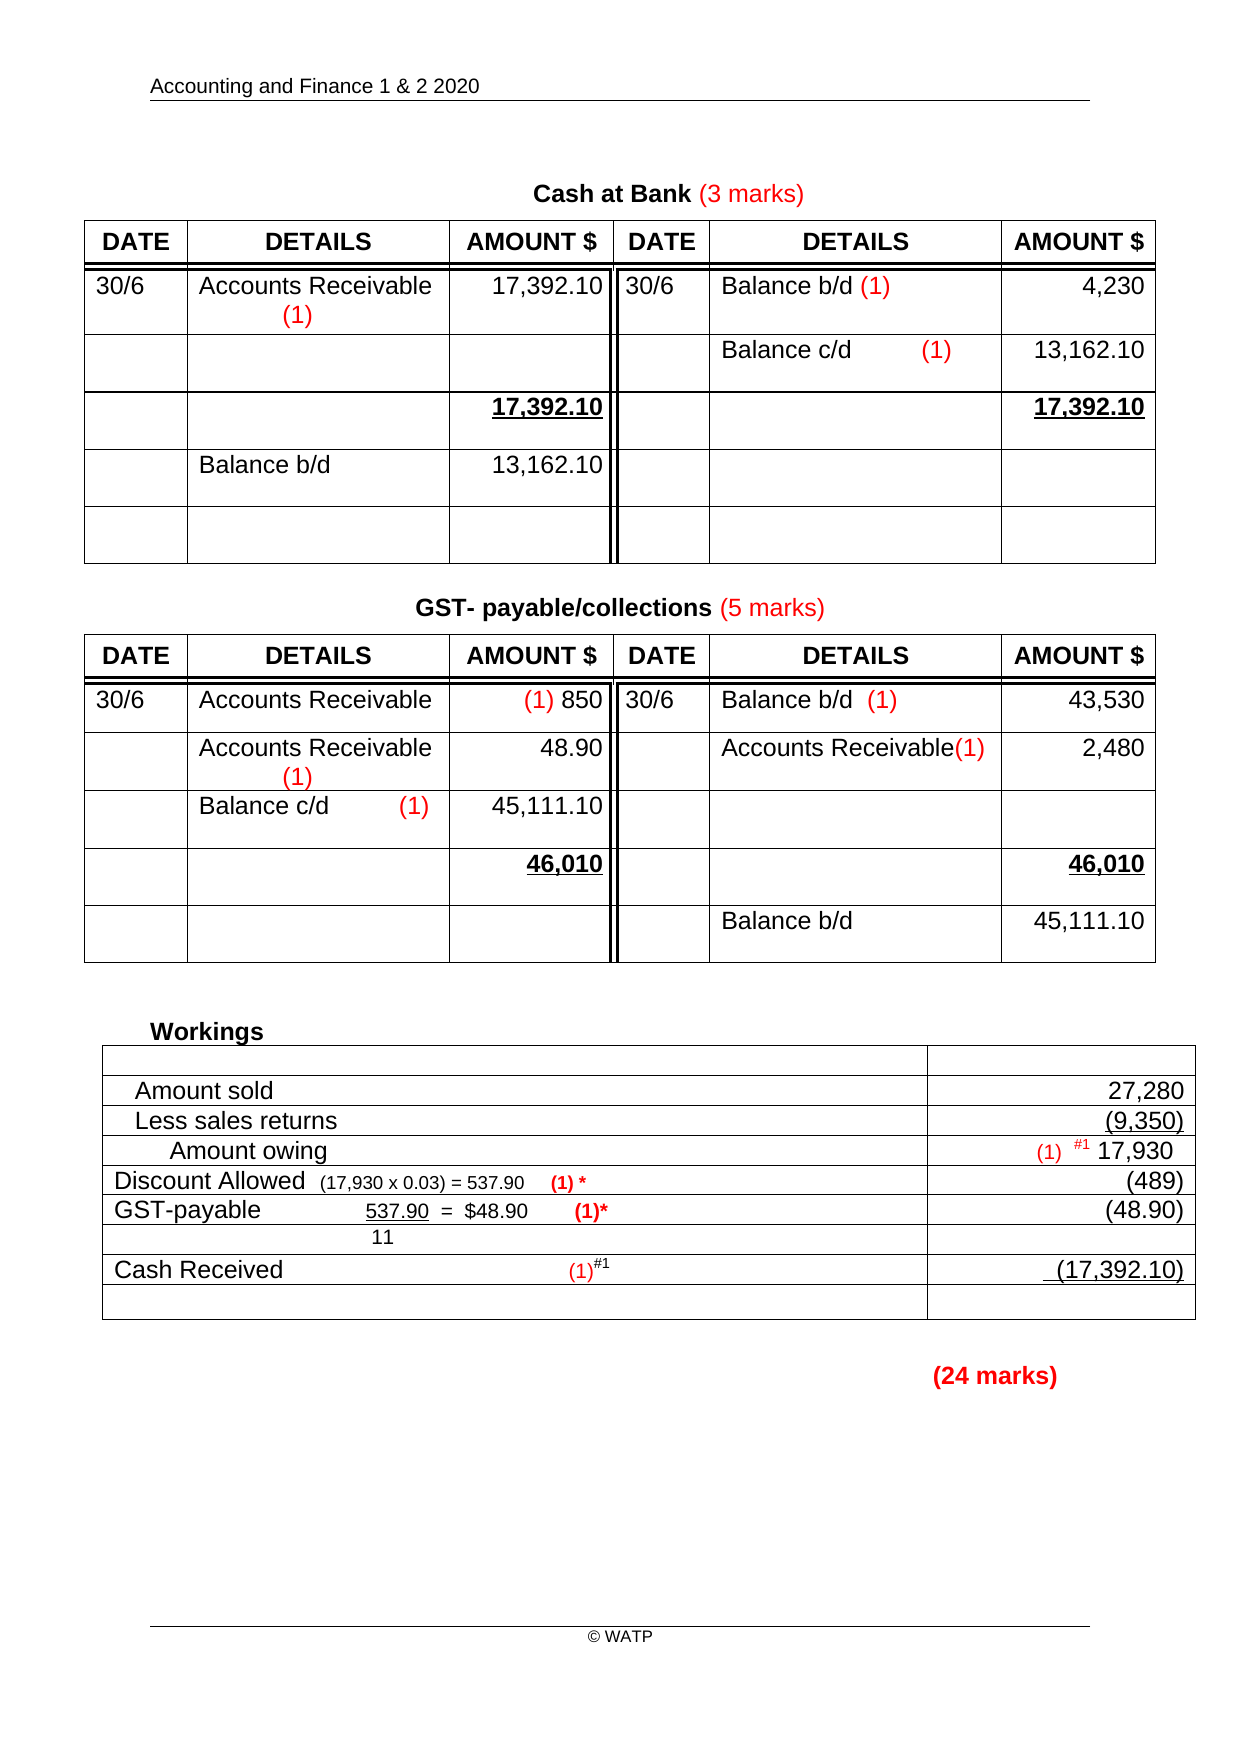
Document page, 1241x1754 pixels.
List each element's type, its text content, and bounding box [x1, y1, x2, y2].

table_cell Balance b/d (1) [710, 271, 1001, 334]
table_cell GST-payable 537.90 = $48.90 (1)* [103, 1195, 927, 1224]
table_cell 27,280 [928, 1076, 1195, 1105]
table_cell [928, 1225, 1195, 1254]
table_cell 46,010 [450, 849, 609, 905]
table_header AMOUNT $ [1002, 221, 1155, 262]
table_cell 17,392.10 [1002, 393, 1155, 448]
table_cell [85, 507, 187, 563]
table_cell [450, 335, 609, 391]
table_cell Discount Allowed (17,930 x 0.03) = 537.90 (1) * [103, 1166, 927, 1194]
table_cell 30/6 [614, 679, 709, 732]
table_cell [85, 393, 187, 448]
table_cell [1002, 791, 1155, 847]
table_cell [85, 733, 187, 790]
table_cell [619, 393, 709, 448]
table_cell Amount sold [103, 1076, 927, 1105]
table_cell [188, 507, 449, 563]
table_header DATE [614, 635, 709, 676]
table_cell [1002, 450, 1155, 506]
table_cell [619, 335, 709, 391]
table_header DATE [85, 635, 187, 676]
table_cell 43,530 [1002, 685, 1155, 732]
table_cell [85, 849, 187, 905]
table_cell 13,162.10 [450, 450, 609, 506]
table_header AMOUNT $ [450, 221, 613, 262]
table_cell 17,392.10 [450, 393, 609, 448]
table_cell [710, 393, 1001, 448]
table_cell (9,350) [928, 1106, 1195, 1135]
table_cell Amount owing [103, 1136, 927, 1164]
table_cell Accounts Receivable [188, 685, 449, 732]
table_cell Accounts Receivable (1) [188, 733, 449, 790]
table_cell (17,392.10) [928, 1255, 1195, 1284]
table_header AMOUNT $ [1002, 635, 1155, 676]
table_cell #1 17,930 [928, 1136, 1195, 1164]
text Workings [150, 1017, 1090, 1045]
table_cell Accounts Receivable (1) [188, 271, 449, 334]
table_cell [188, 849, 449, 905]
table_cell Cash Received (1)#1 [103, 1255, 927, 1284]
text (24 marks) [900, 1361, 1090, 1390]
table_cell [619, 733, 709, 790]
table_cell [450, 507, 609, 563]
table_cell 45,111.10 [1002, 906, 1155, 962]
table_cell Balance b/d [188, 450, 449, 506]
table_header AMOUNT $ [450, 635, 613, 676]
text Cash at Bank (3 marks) [150, 179, 1090, 207]
table_cell 2,480 [1002, 733, 1155, 790]
table_cell [188, 393, 449, 448]
table_cell 45,111.10 [450, 791, 609, 847]
table_cell [710, 450, 1001, 506]
table_cell 17,392.10 [450, 265, 614, 334]
table_cell (48.90) [928, 1195, 1195, 1224]
table_cell Accounts Receivable(1) [710, 733, 1001, 790]
table_cell Balance b/d (1) [710, 685, 1001, 732]
text GST- payable/collections (5 marks) [150, 593, 1090, 621]
table_header DETAILS [710, 221, 1001, 262]
table_cell 850 [450, 679, 614, 732]
table_cell 48.90 [450, 733, 609, 790]
table_cell [85, 450, 187, 506]
table_cell Balance b/d [710, 906, 1001, 962]
table_cell 4,230 [1002, 271, 1155, 334]
table_cell [85, 791, 187, 847]
table_header [103, 1046, 927, 1075]
table_cell [928, 1285, 1195, 1319]
table_cell [619, 791, 709, 847]
table_cell [619, 507, 709, 563]
table_cell [85, 335, 187, 391]
table_cell [710, 849, 1001, 905]
table_cell 30/6 [85, 271, 187, 334]
table_header DETAILS [188, 221, 449, 262]
table_cell [188, 906, 449, 962]
table_cell [710, 791, 1001, 847]
table_cell [619, 849, 709, 905]
table_header DATE [85, 221, 187, 262]
table_cell Balance c/d (1) [188, 791, 449, 847]
table_cell 13,162.10 [1002, 335, 1155, 391]
table_header [928, 1046, 1195, 1075]
table_cell [188, 335, 449, 391]
table_header DETAILS [188, 635, 449, 676]
table_header DETAILS [710, 635, 1001, 676]
table_cell 11 [103, 1225, 927, 1254]
table_cell 30/6 [614, 265, 709, 334]
table_cell [103, 1285, 927, 1319]
table_cell Balance c/d (1) [710, 335, 1001, 391]
table_cell [619, 906, 709, 962]
table_cell [619, 450, 709, 506]
table_cell 30/6 [85, 685, 187, 732]
table_cell (489) [928, 1166, 1195, 1194]
table_cell Less sales returns [103, 1106, 927, 1135]
table_cell [1002, 507, 1155, 563]
table_cell [710, 507, 1001, 563]
table_cell [85, 906, 187, 962]
table_cell [450, 906, 609, 962]
table_cell 46,010 [1002, 849, 1155, 905]
table_header DATE [614, 221, 709, 262]
